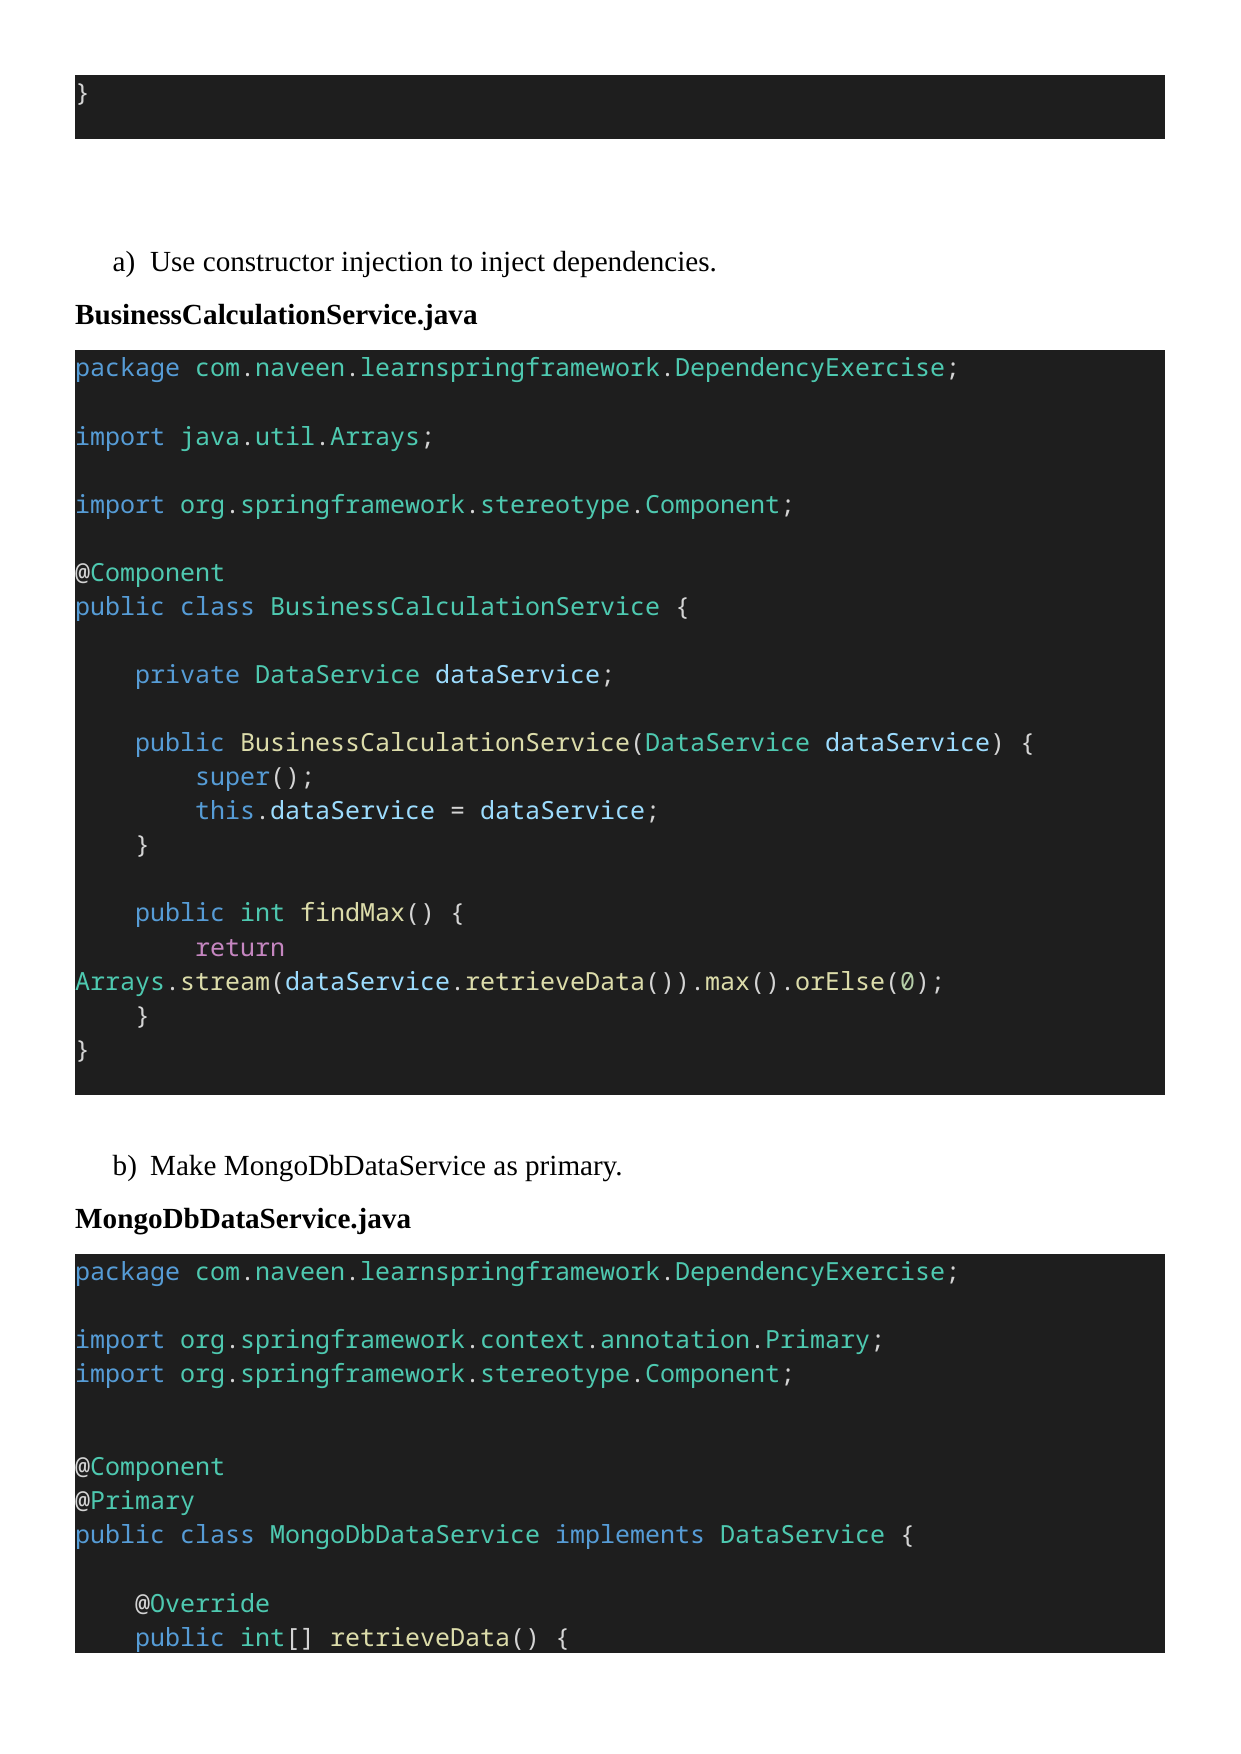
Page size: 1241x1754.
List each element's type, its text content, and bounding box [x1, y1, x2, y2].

text @Override [75, 1585, 1165, 1619]
text public class MongoDbDataService implements DataService { [75, 1517, 1165, 1551]
text @Component [75, 554, 1165, 588]
list Make MongoDbDataService as primary. [112, 1148, 1165, 1182]
text return Arrays.stream(dataService.retrieveData()).max().orElse(0); [75, 929, 1165, 997]
text BusinessCalculationService.java [75, 297, 1165, 331]
text public int findMax() { [75, 895, 1165, 929]
text public int[] retrieveData() { [75, 1619, 1165, 1653]
text } [75, 827, 1165, 861]
text public BusinessCalculationService(DataService dataService) { [75, 725, 1165, 759]
text public class BusinessCalculationService { [75, 588, 1165, 623]
text } [75, 997, 1165, 1031]
text import org.springframework.context.annotation.Primary; [75, 1322, 1165, 1356]
list Use constructor injection to inject dependencies. [112, 244, 1165, 278]
text package com.naveen.learnspringframework.DependencyExercise; [75, 1254, 1165, 1288]
text private DataService dataService; [75, 657, 1165, 691]
text MongoDbDataService.java [75, 1201, 1165, 1234]
text } [75, 75, 1165, 109]
text import java.util.Arrays; [75, 418, 1165, 452]
text @Component [75, 1449, 1165, 1483]
text package com.naveen.learnspringframework.DependencyExercise; [75, 350, 1165, 384]
text } [75, 1031, 1165, 1065]
text import org.springframework.stereotype.Component; [75, 486, 1165, 520]
text super(); [75, 759, 1165, 793]
text @Primary [75, 1483, 1165, 1517]
text this.dataService = dataService; [75, 793, 1165, 827]
text import org.springframework.stereotype.Component; [75, 1356, 1165, 1390]
